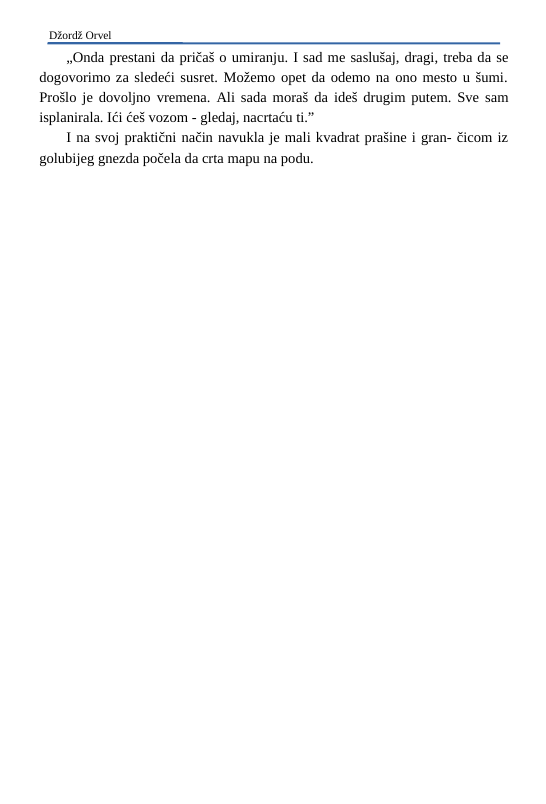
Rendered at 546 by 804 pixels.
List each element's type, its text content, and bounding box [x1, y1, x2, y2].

text „Onda prestani da pričaš o umiranju. I sad me saslušaj, dragi, treba da se dogovorimo za sledeći susret. Možemo opet da odemo na ono mesto u šumi. Prošlo je dovoljno vremena. Ali sada moraš da ideš drugim putem. Sve sam isplanirala. Ići ćeš vozom - gledaj, nacrtaću ti.” [39, 48, 509, 126]
text I na svoj praktični način navukla je mali kvadrat prašine i gran- čicom iz golubijeg gnezda počela da crta mapu na podu. [39, 129, 509, 166]
